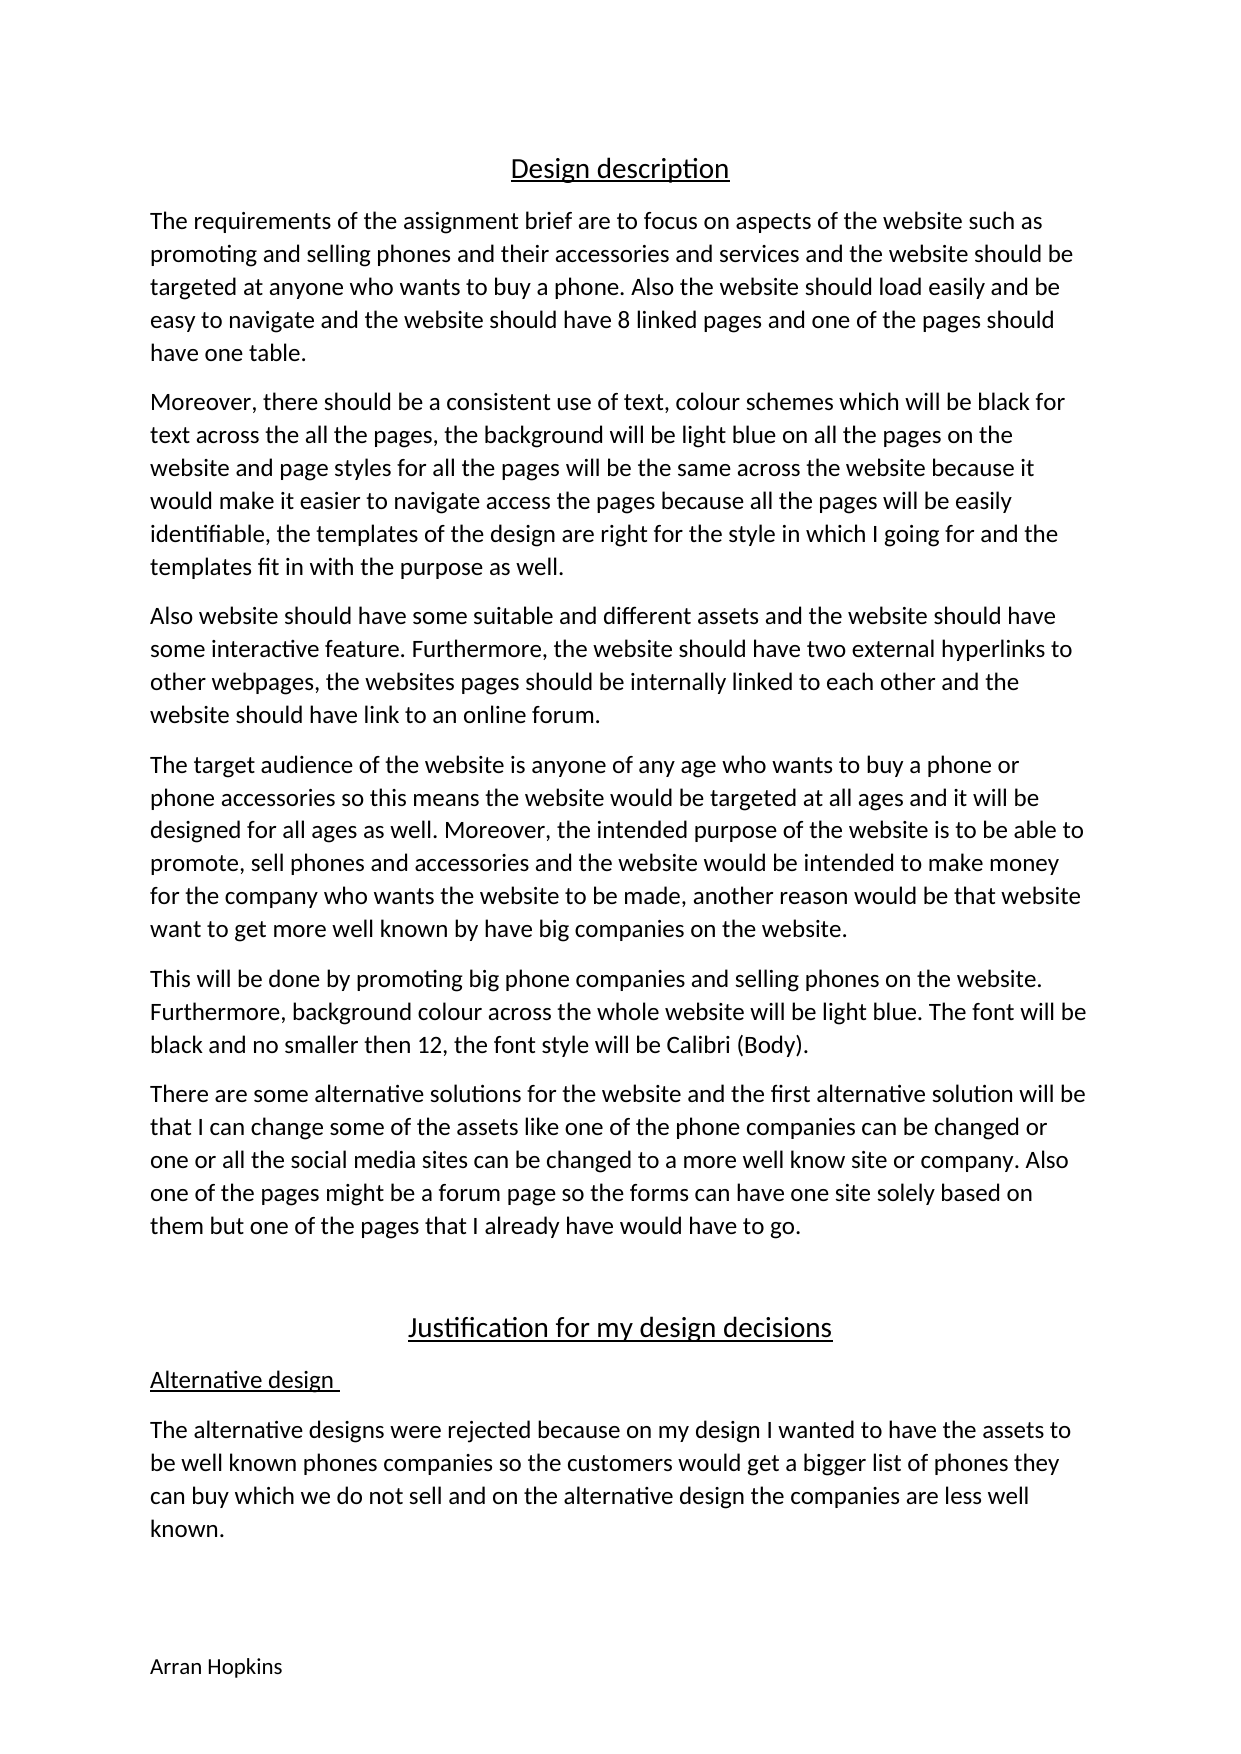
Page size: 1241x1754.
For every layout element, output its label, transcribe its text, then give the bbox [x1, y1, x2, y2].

text The target audience of the website is anyone of any age who wants to buy a phone or phone accessories so this means the website would be targeted at all ages and it will be designed for all ages as well. Moreover, the intended purpose of the website is to be able to promote, sell phones and accessories and the website would be intended to make money for the company who wants the website to be made, another reason would be that website want to get more well known by have big companies on the website. [150, 749, 1090, 944]
text Justification for my design decisions [150, 1309, 1090, 1345]
text This will be done by promoting big phone companies and selling phones on the website. Furthermore, background colour across the whole website will be light blue. The font will be black and no smaller then 12, the font style will be Calibri (Body). [150, 963, 1090, 1059]
text Moreover, there should be a consistent use of text, colour schemes which will be black for text across the all the pages, the background will be light blue on all the pages on the website and page styles for all the pages will be the same across the website because it would make it easier to navigate access the pages because all the pages will be easily identifiable, the templates of the design are right for the style in which I going for and the templates fit in with the purpose as well. [150, 386, 1090, 581]
text The alternative designs were rejected because on my design I wanted to have the assets to be well known phones companies so the customers would get a bigger list of phones they can buy which we do not sell and on the alternative design the companies are less well known. [150, 1414, 1090, 1543]
text Design description [150, 150, 1090, 186]
text Also website should have some suitable and different assets and the website should have some interactive feature. Furthermore, the website should have two external hyperlinks to other webpages, the websites pages should be internally linked to each other and the website should have link to an online forum. [150, 601, 1090, 730]
text There are some alternative solutions for the website and the first alternative solution will be that I can change some of the assets like one of the phone companies can be changed or one or all the social media sites can be changed to a more well know site or company. Also one of the pages might be a forum page so the forms can have one site solely based on them but one of the pages that I already have would have to go. [150, 1078, 1090, 1241]
text The requirements of the assignment brief are to focus on aspects of the website such as promoting and selling phones and their accessories and services and the website should be targeted at anyone who wants to buy a phone. Also the website should load easily and be easy to navigate and the website should have 8 linked pages and one of the pages should have one table. [150, 205, 1090, 367]
text Alternative design [150, 1364, 1090, 1395]
